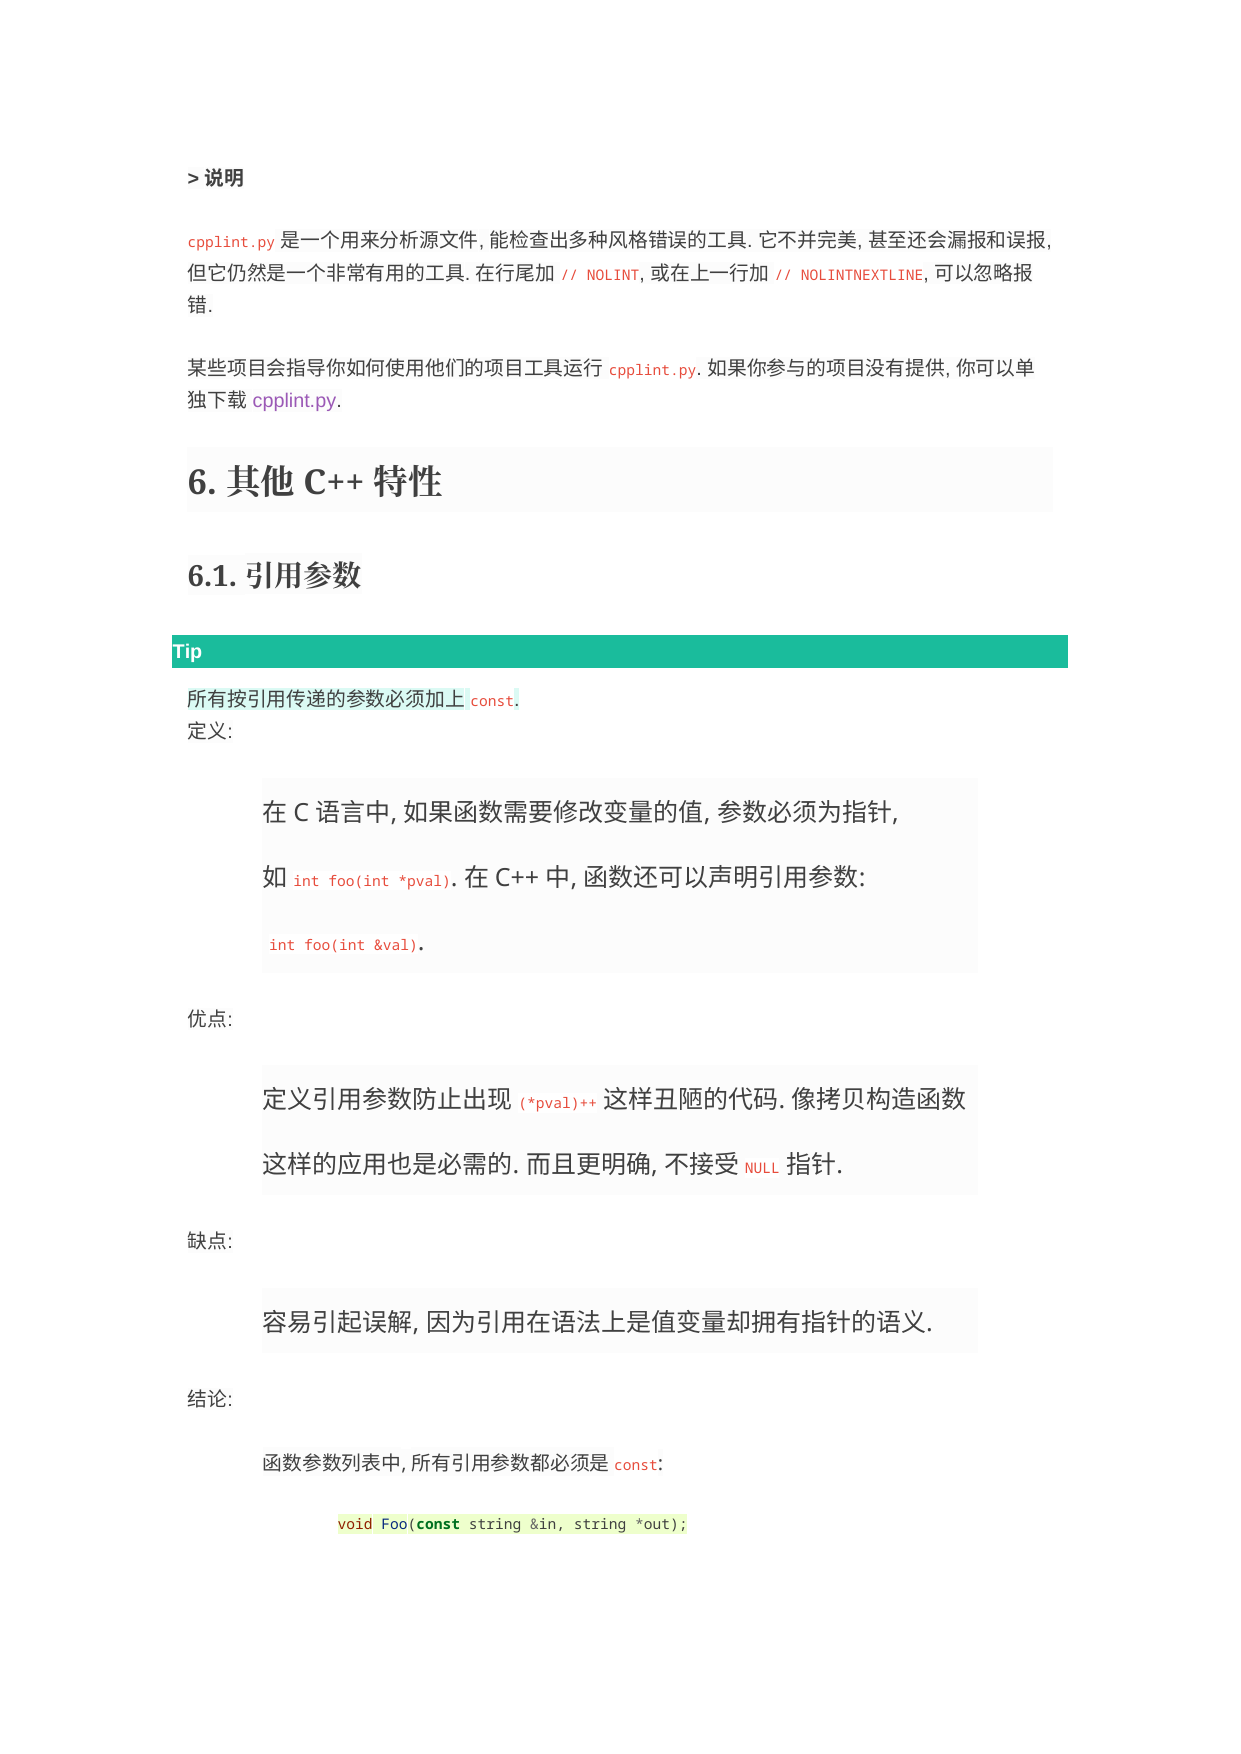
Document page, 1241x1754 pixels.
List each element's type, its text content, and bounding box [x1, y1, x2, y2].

text 结论: [187, 1383, 1053, 1415]
subtitle 6. 其他 C++ 特性 [187, 447, 1053, 512]
text 缺点: [187, 1225, 1053, 1258]
text 容易引起误解, 因为引用在语法上是值变量却拥有指针的语义. [262, 1288, 978, 1353]
text 在 C 语言中, 如果函数需要修改变量的值, 参数必须为指针, 如 int foo(int *pval). 在 C++ 中, 函数还可以声明引用参数: int foo(int &val). [262, 778, 978, 973]
text 优点: [187, 1003, 1053, 1035]
subtitle 6.1. 引用参数 [187, 541, 1053, 606]
text cpplint.py 是一个用来分析源文件, 能检查出多种风格错误的工具. 它不并完美, 甚至还会漏报和误报, 但它仍然是一个非常有用的工具. 在行尾加 // NOLINT, 或在上一行加 // NOLINTNEXTLINE, 可以忽略报错. [187, 224, 1053, 322]
text 所有按引用传递的参数必须加上 const. [187, 683, 1053, 715]
text > 说明 [187, 162, 1053, 194]
text Tip [172, 635, 1068, 668]
text 定义: [187, 715, 1053, 748]
text void Foo(const string &in, string *out); [337, 1508, 903, 1540]
text 某些项目会指导你如何使用他们的项目工具运行 cpplint.py. 如果你参与的项目没有提供, 你可以单独下载 cpplint.py. [187, 352, 1053, 417]
text 定义引用参数防止出现 (*pval)++ 这样丑陋的代码. 像拷贝构造函数这样的应用也是必需的. 而且更明确, 不接受 NULL 指针. [262, 1065, 978, 1195]
text 函数参数列表中, 所有引用参数都必须是 const: [262, 1445, 978, 1478]
